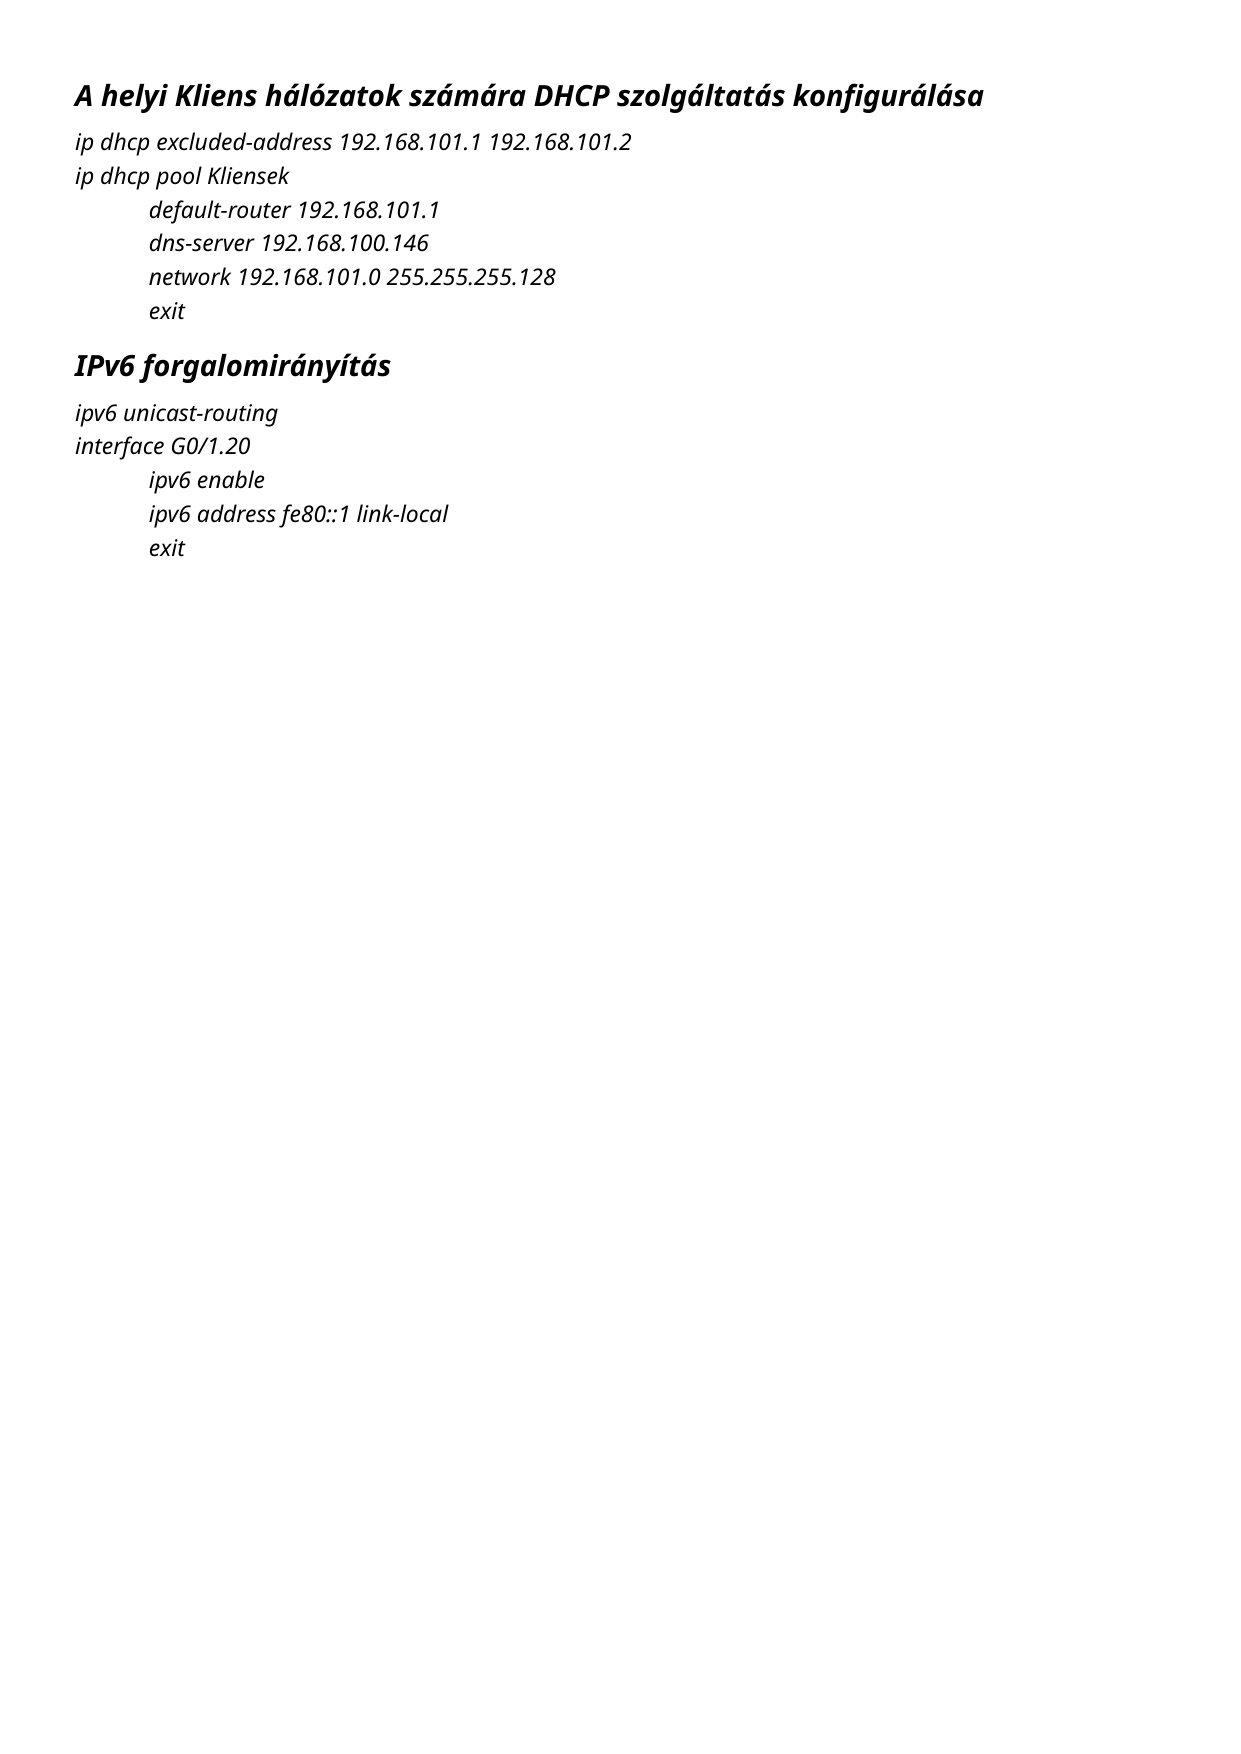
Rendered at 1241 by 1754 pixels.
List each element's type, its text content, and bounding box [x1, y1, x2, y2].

subtitle IPv6 forgalomirányítás [75, 345, 1165, 385]
subtitle A helyi Kliens hálózatok számára DHCP szolgáltatás konfigurálása [75, 75, 1165, 115]
text ip dhcp excluded-address 192.168.101.1 192.168.101.2 ip dhcp pool Kliensek default-router 192.168.101.1 dns-server 192.168.100.146 network 192.168.101.0 255.255.255.128 exit [75, 126, 1165, 326]
text ipv6 unicast-routing interface G0/1.20 ipv6 enable ipv6 address fe80::1 link-local exit [75, 396, 1165, 563]
